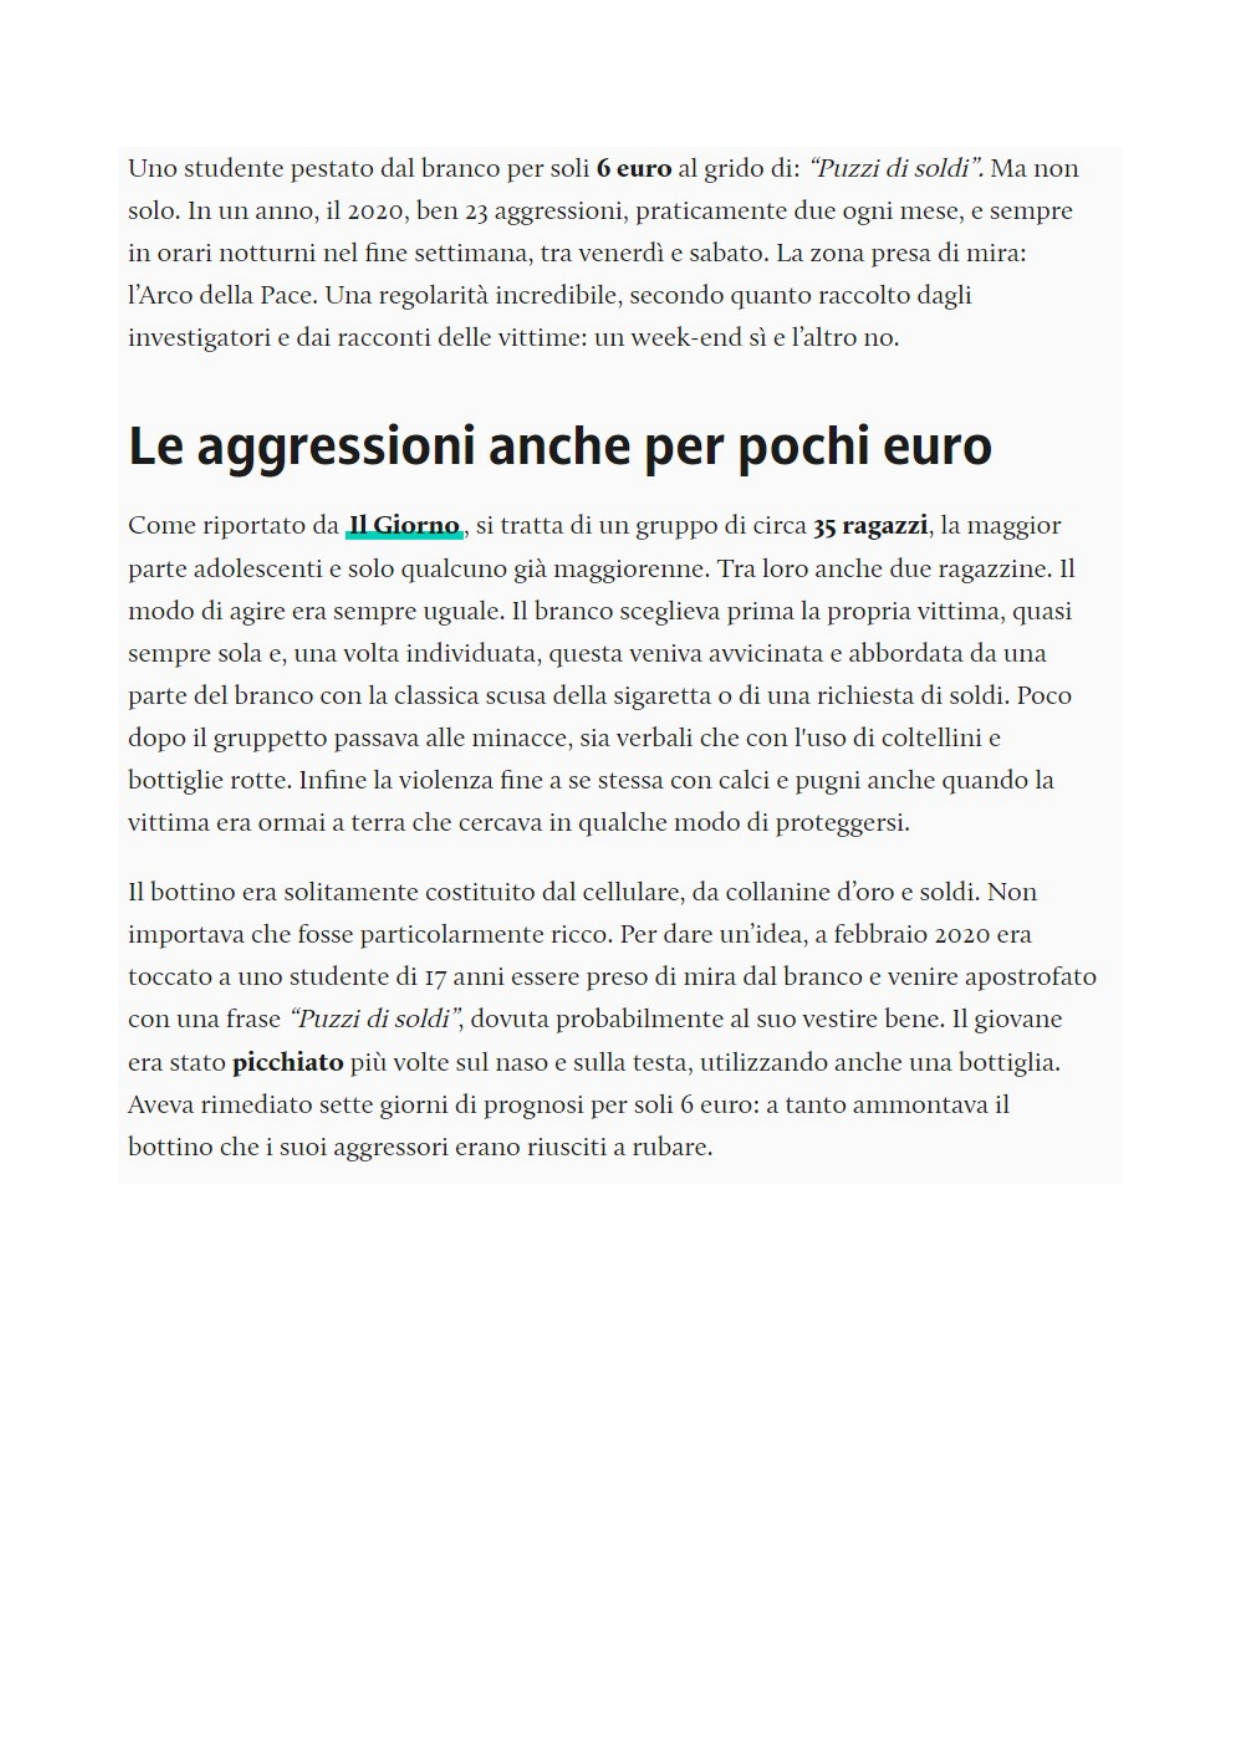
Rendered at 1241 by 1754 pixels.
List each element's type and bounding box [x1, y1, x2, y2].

picture [118, 147, 1123, 1184]
